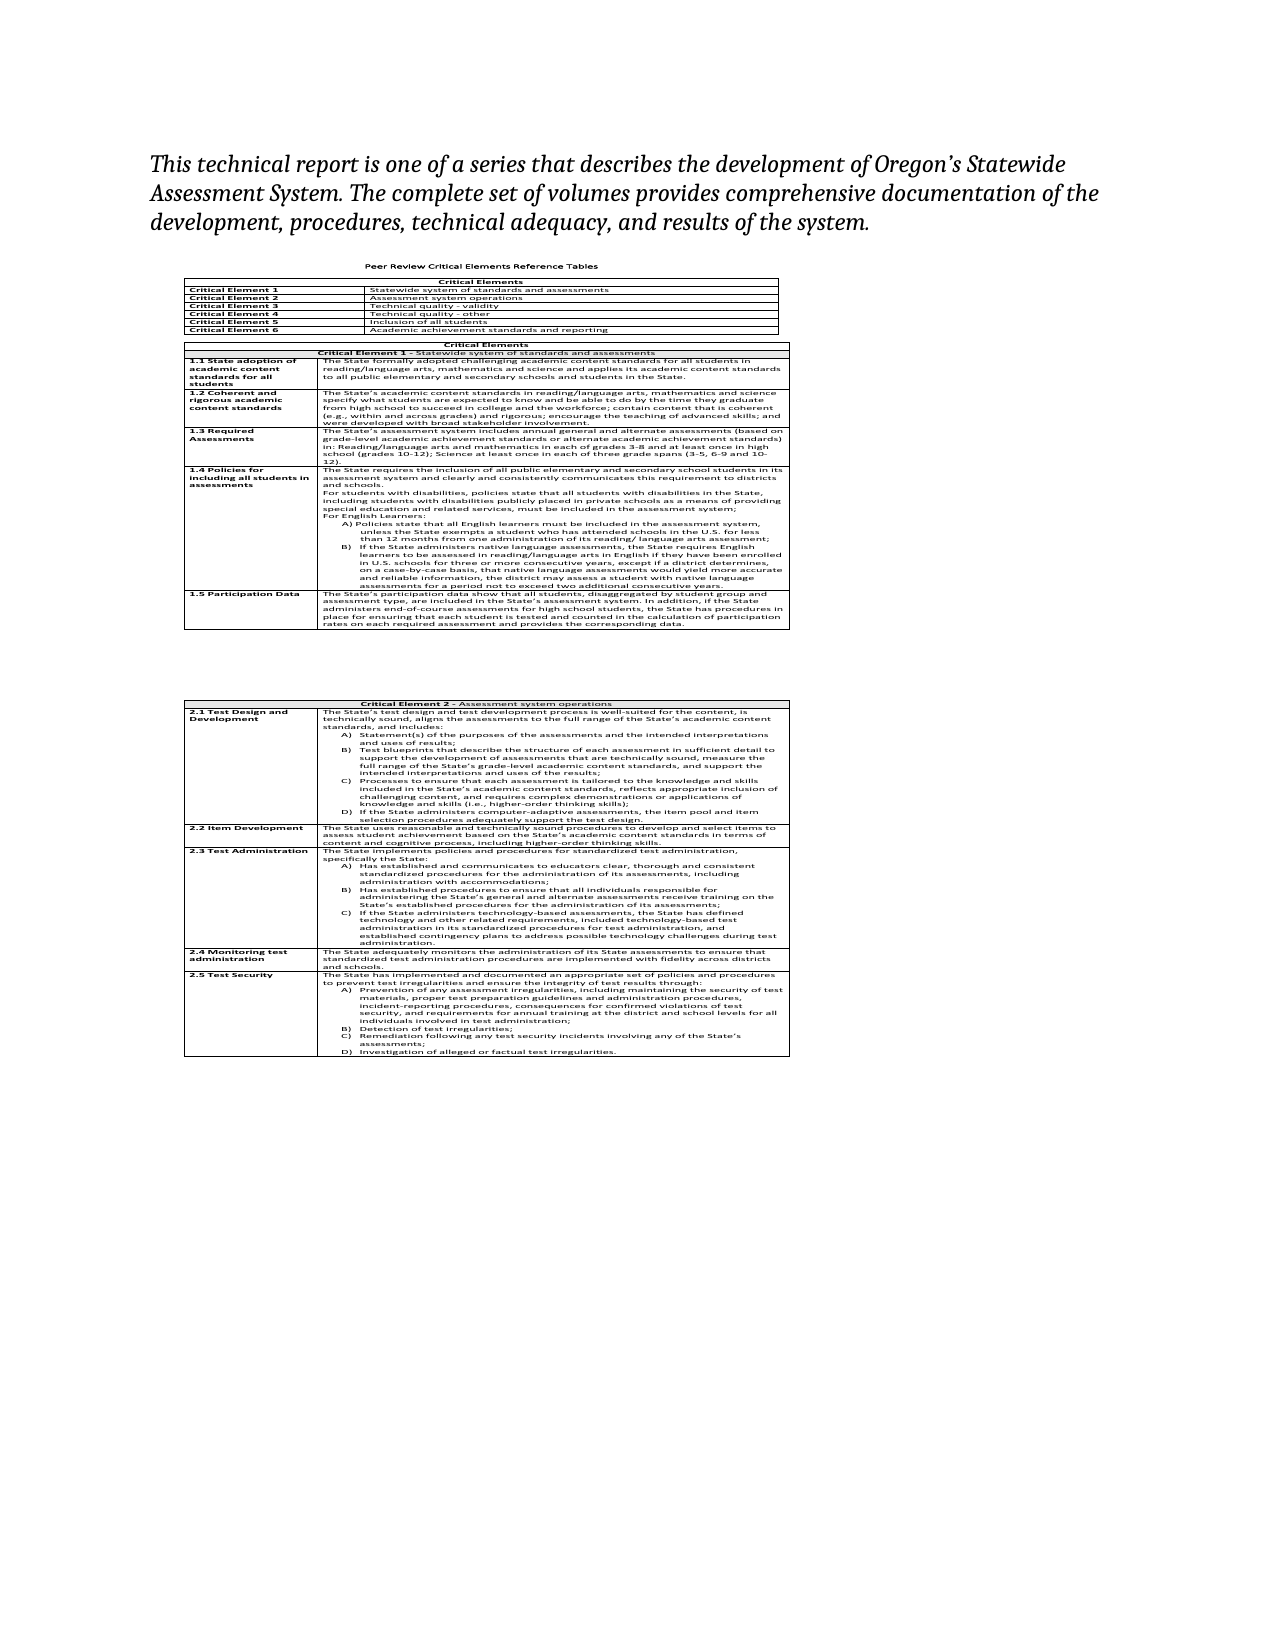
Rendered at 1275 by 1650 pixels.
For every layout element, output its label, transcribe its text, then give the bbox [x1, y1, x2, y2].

text This technical report is one of a series that describes the development of Oregon’s Statewide Assessment System. The complete set of volumes provides comprehensive documentation of the development, procedures, technical adequacy, and results of the system. [150, 150, 1125, 236]
